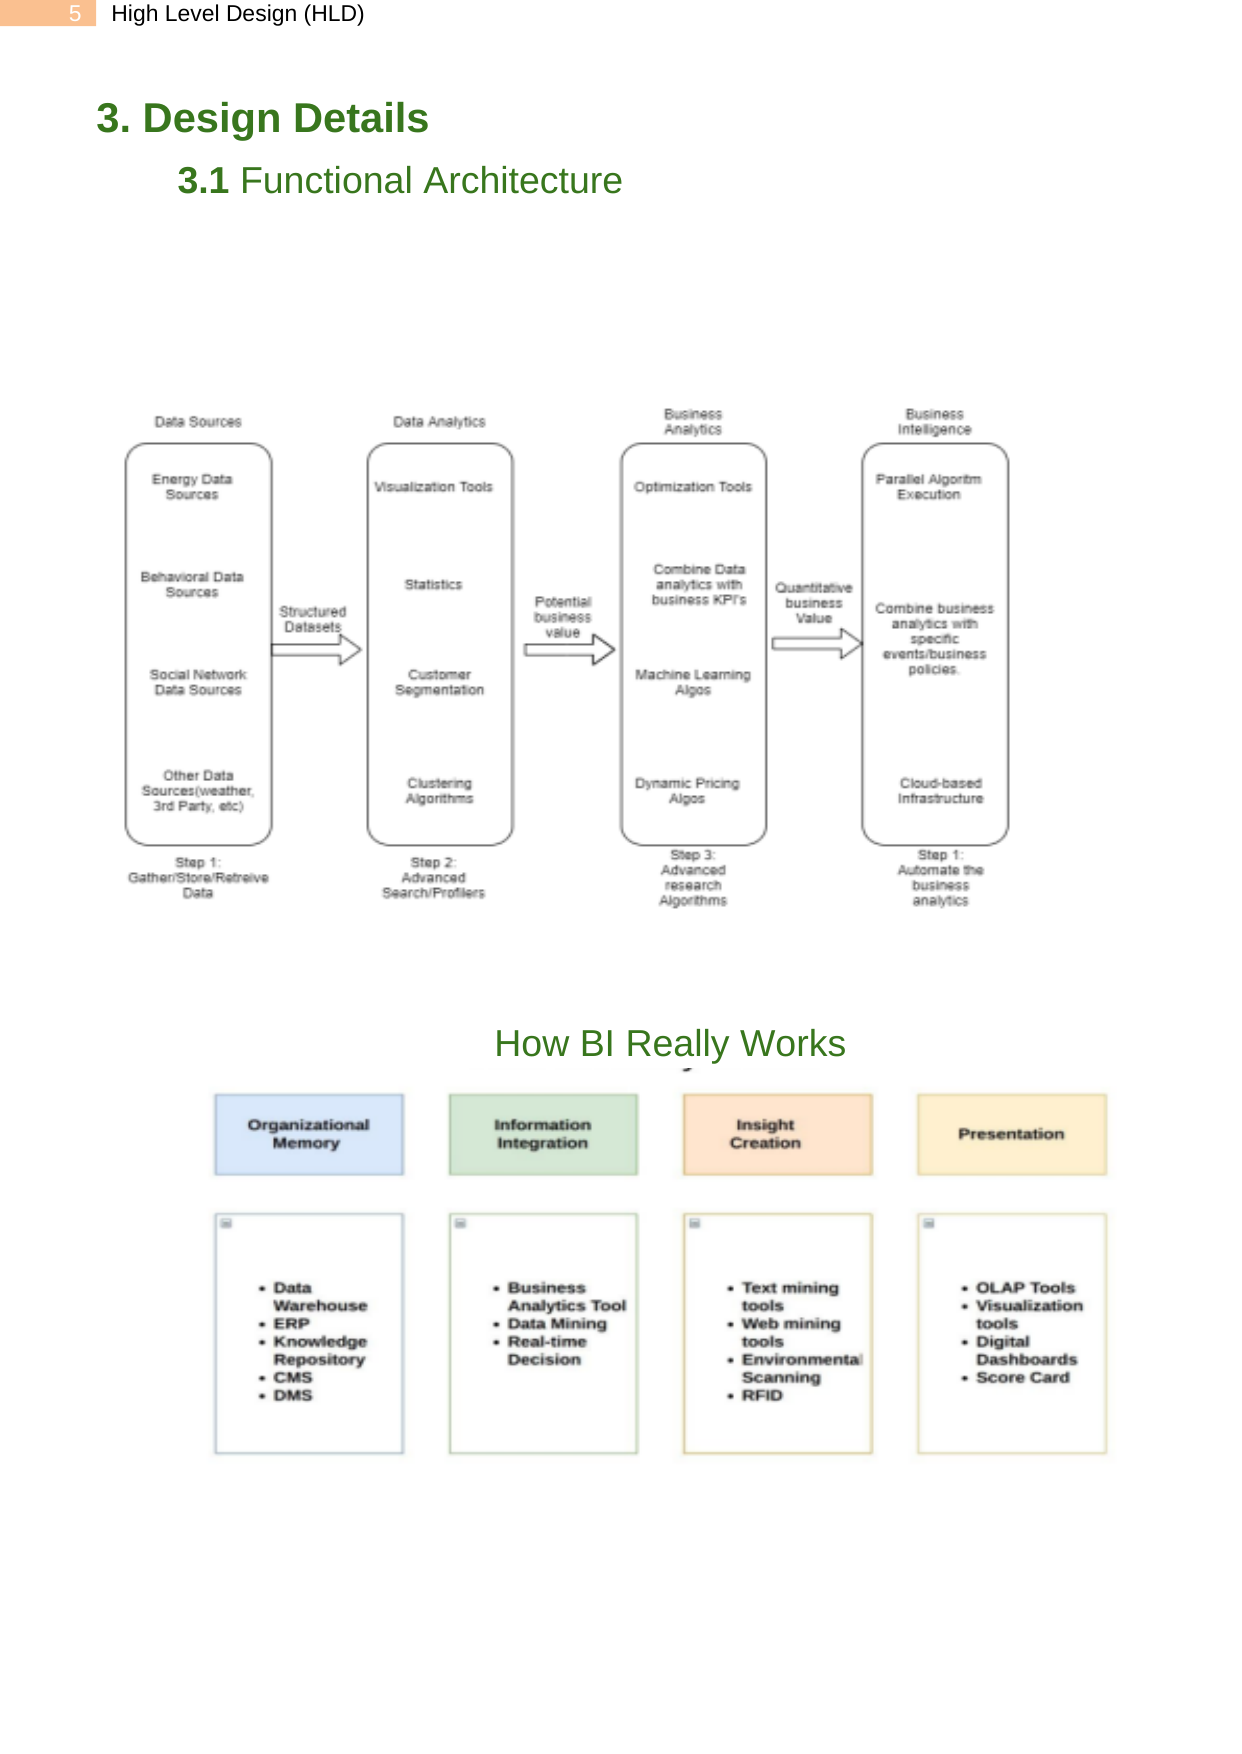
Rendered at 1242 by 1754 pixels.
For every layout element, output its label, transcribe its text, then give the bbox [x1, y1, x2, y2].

text 3. Design Details [96, 101, 976, 141]
text 3.1 Functional Architecture [177, 158, 1223, 201]
picture [96, 381, 1037, 935]
text How BI Really Works [96, 1021, 846, 1064]
picture [180, 1068, 1152, 1495]
